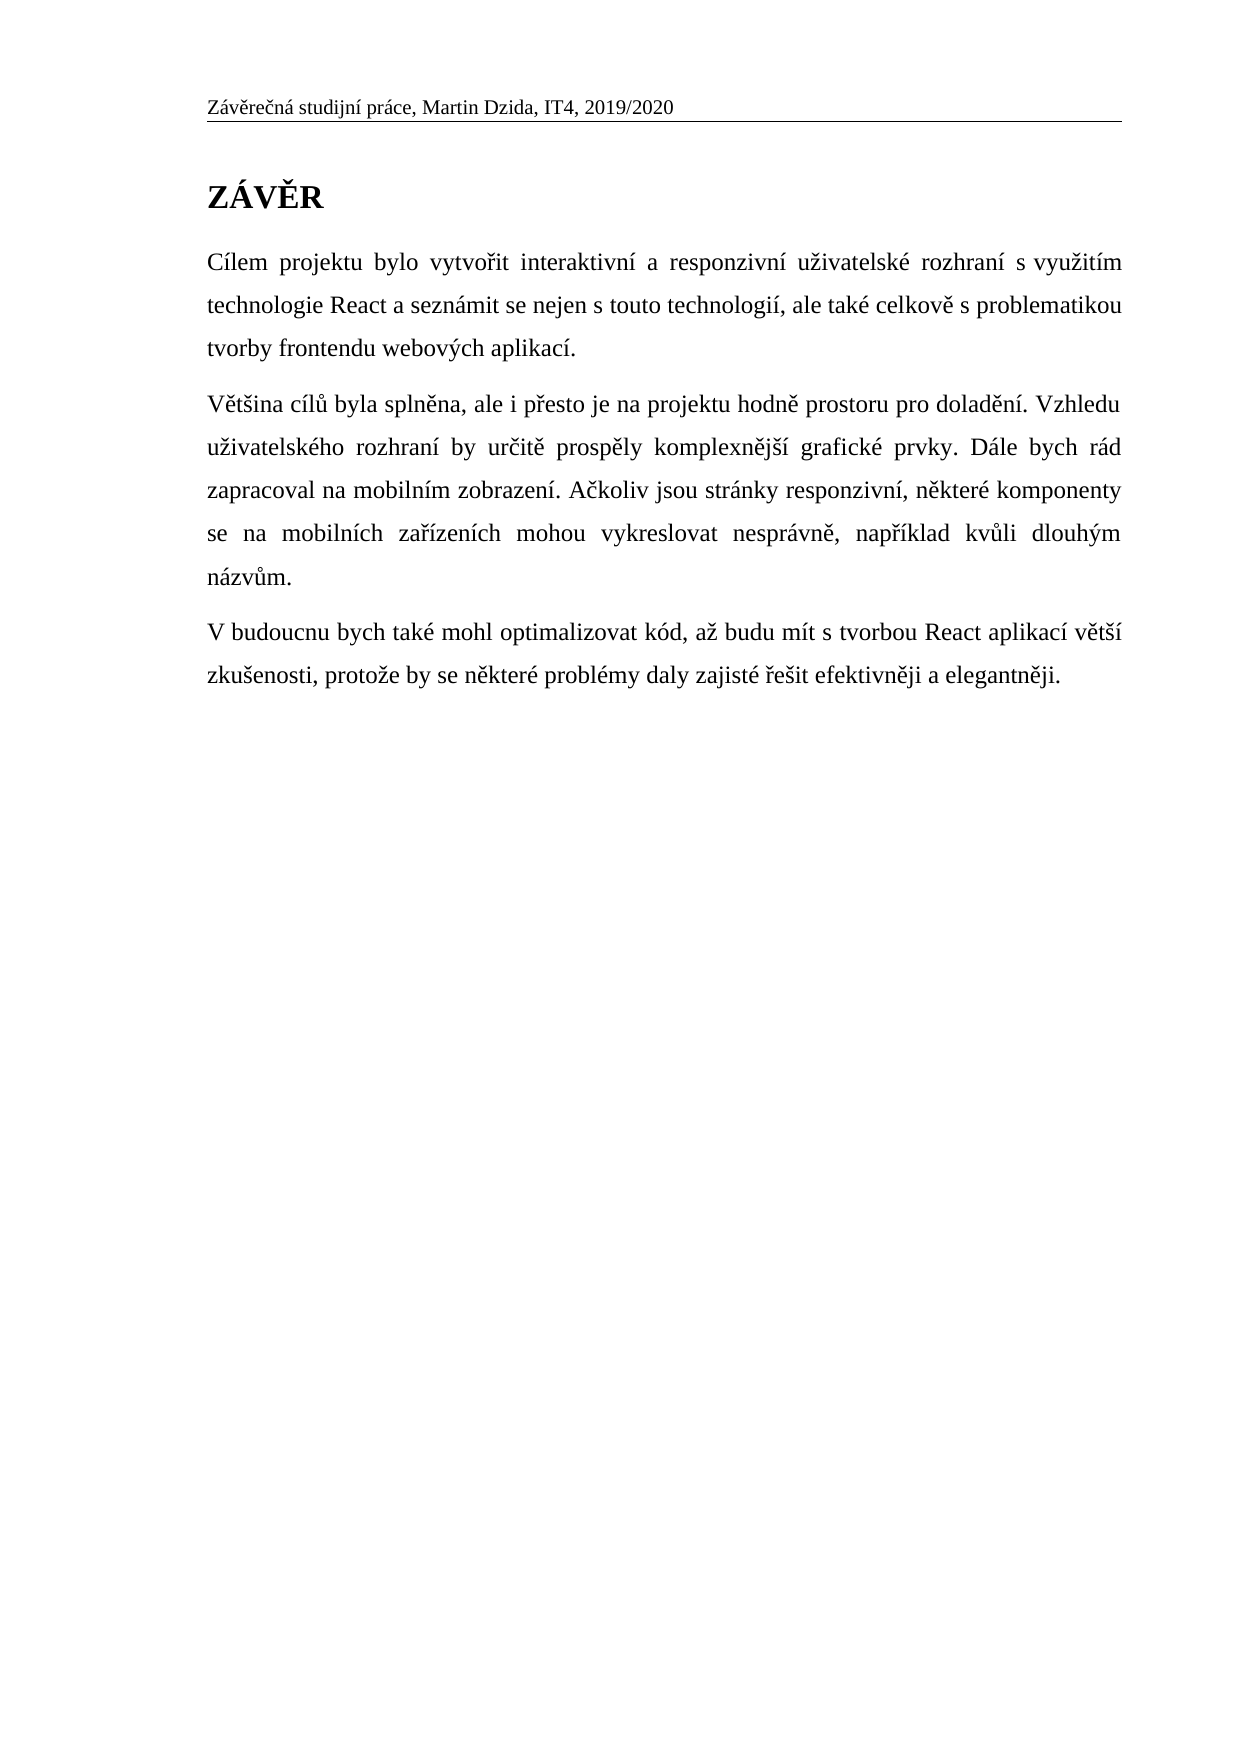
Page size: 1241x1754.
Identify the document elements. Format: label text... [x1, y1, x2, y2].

text V budoucnu bych také mohl optimalizovat kód, až budu mít s tvorbou React aplikací větší zkušenosti, protože by se některé problémy daly zajisté řešit efektivněji a elegantněji. [207, 617, 1122, 689]
subtitle ZÁVĚR [207, 177, 1122, 216]
text Cílem projektu bylo vytvořit interaktivní a responzivní uživatelské rozhraní s využitím technologie React a seznámit se nejen s touto technologií, ale také celkově s problematikou tvorby frontendu webových aplikací. [207, 247, 1122, 362]
text Většina cílů byla splněna, ale i přesto je na projektu hodně prostoru pro doladění. Vzhledu uživatelského rozhraní by určitě prospěly komplexnější grafické prvky. Dále bych rád zapracoval na mobilním zobrazení. Ačkoliv jsou stránky responzivní, některé komponenty se na mobilních zařízeních mohou vykreslovat nesprávně, například kvůli dlouhým názvům. [207, 389, 1122, 590]
